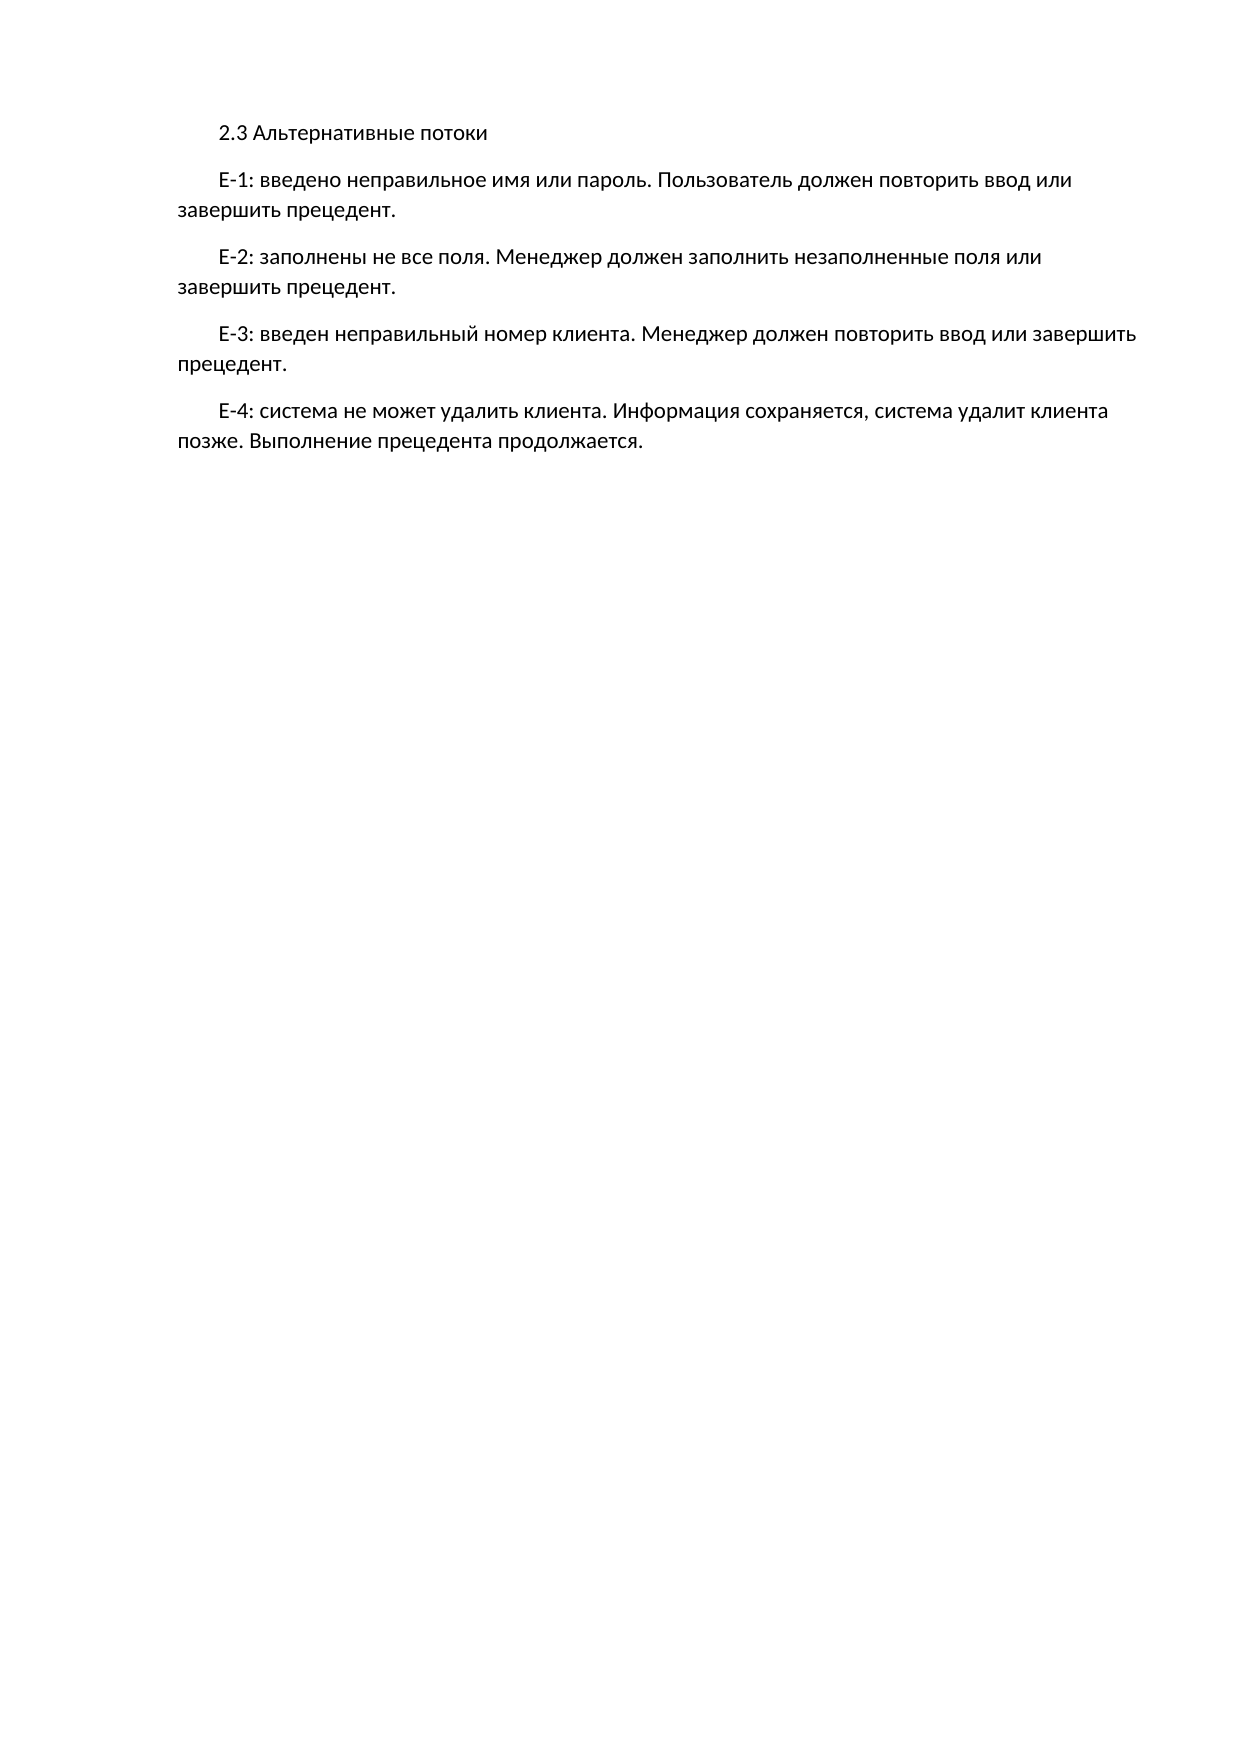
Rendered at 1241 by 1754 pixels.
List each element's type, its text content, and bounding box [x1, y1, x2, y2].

text Е-2: заполнены не все поля. Менеджер должен заполнить незаполненные поля или завершить прецедент. [177, 242, 1152, 300]
text Е-1: введено неправильное имя или пароль. Пользователь должен повторить ввод или завершить прецедент. [177, 165, 1152, 223]
text Е-3: введен неправильный номер клиента. Менеджер должен повторить ввод или завершить прецедент. [177, 319, 1152, 377]
text Е-4: система не может удалить клиента. Информация сохраняется, система удалит клиента позже. Выполнение прецедента продолжается. [177, 396, 1152, 454]
text 2.3 Альтернативные потоки [177, 118, 1152, 146]
